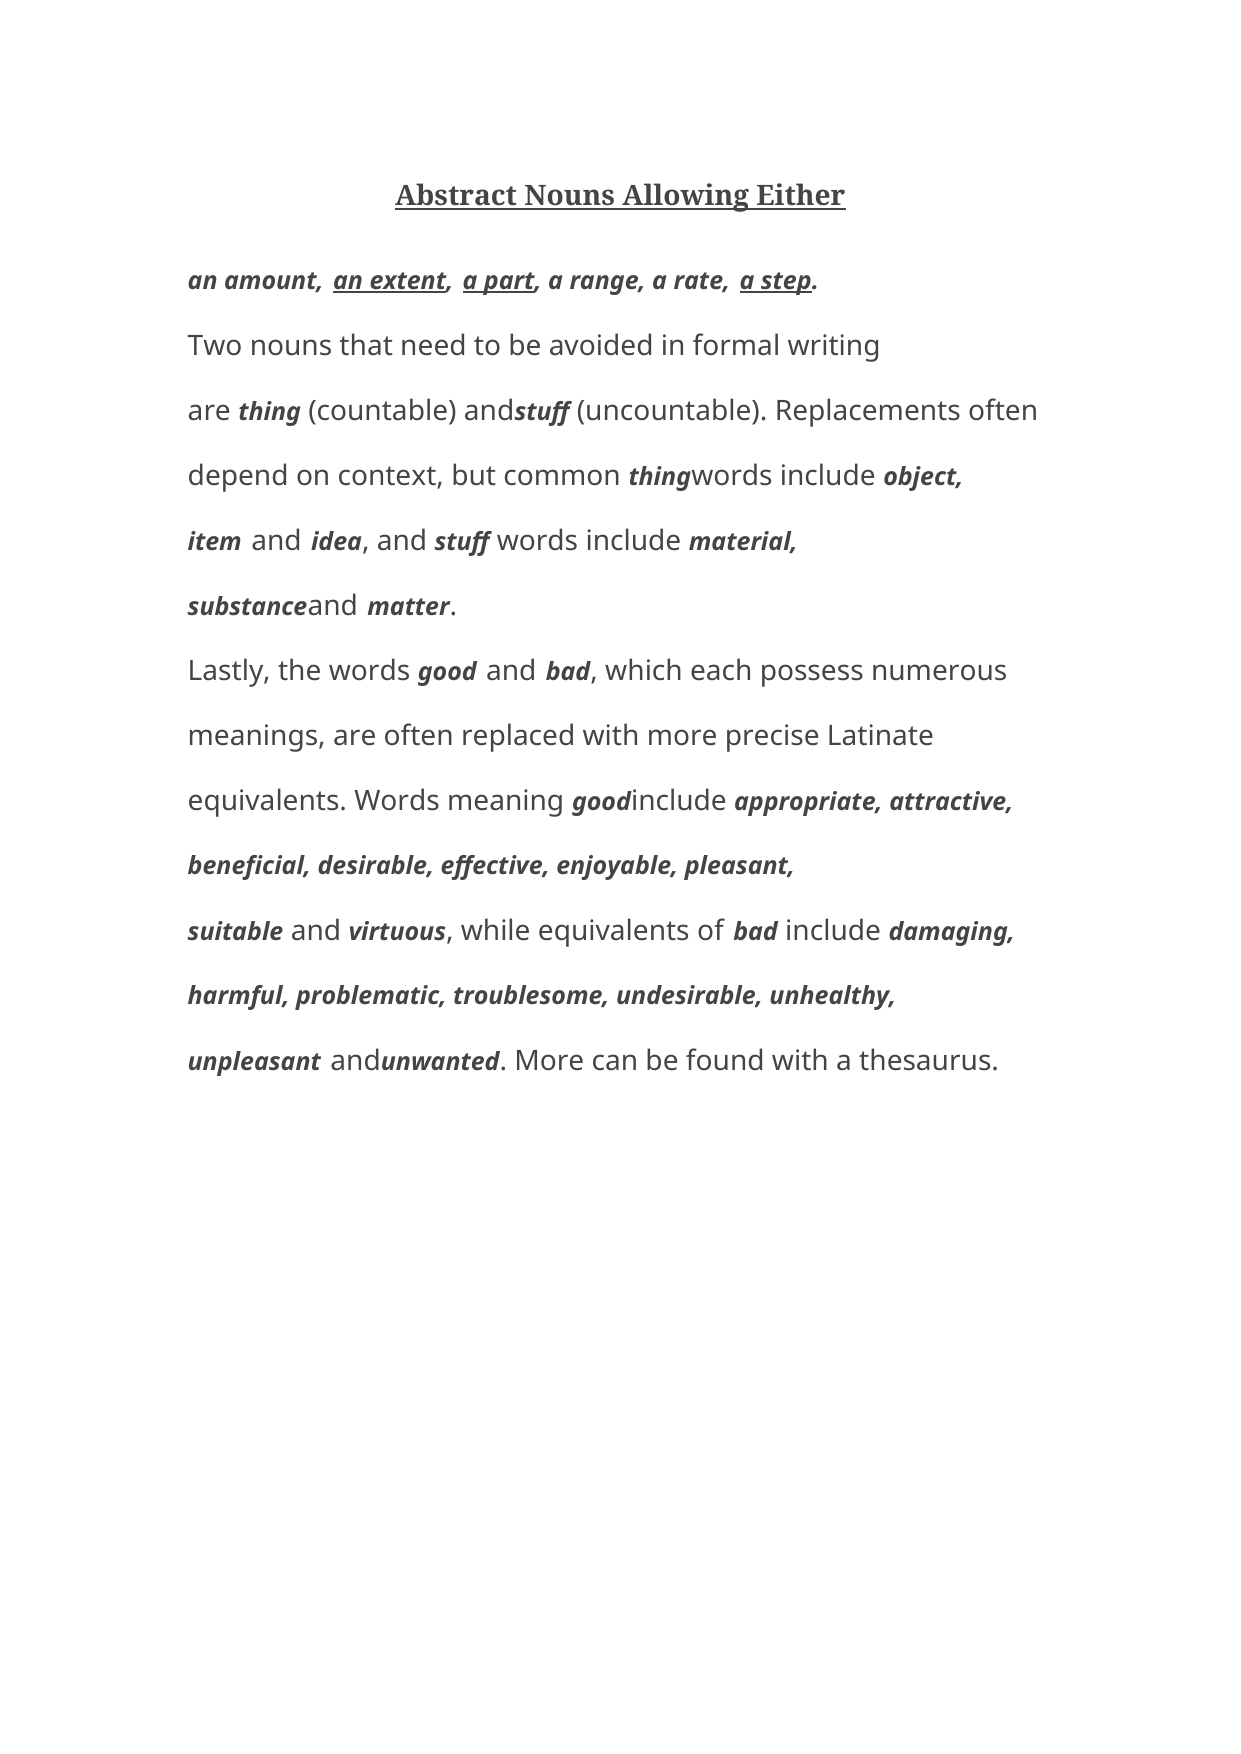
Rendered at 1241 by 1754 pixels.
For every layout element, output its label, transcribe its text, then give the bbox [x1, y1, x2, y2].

text Two nouns that need to be avoided in formal writing are thing (countable) andstuff (uncountable). Replacements often depend on context, but common thingwords include object, item and idea, and stuff words include material, substanceand matter. [187, 312, 1053, 637]
text Lastly, the words good and bad, which each possess numerous meanings, are often replaced with more precise Latinate equivalents. Words meaning goodinclude appropriate, attractive, beneficial, desirable, effective, enjoyable, pleasant, suitable and virtuous, while equivalents of bad include damaging, harmful, problematic, troublesome, undesirable, unhealthy, unpleasant andunwanted. More can be found with a thesaurus. [187, 637, 1053, 1092]
text Abstract Nouns Allowing Either [187, 162, 1053, 227]
text an amount, an extent, a part, a range, a rate, a step. [187, 247, 1053, 312]
